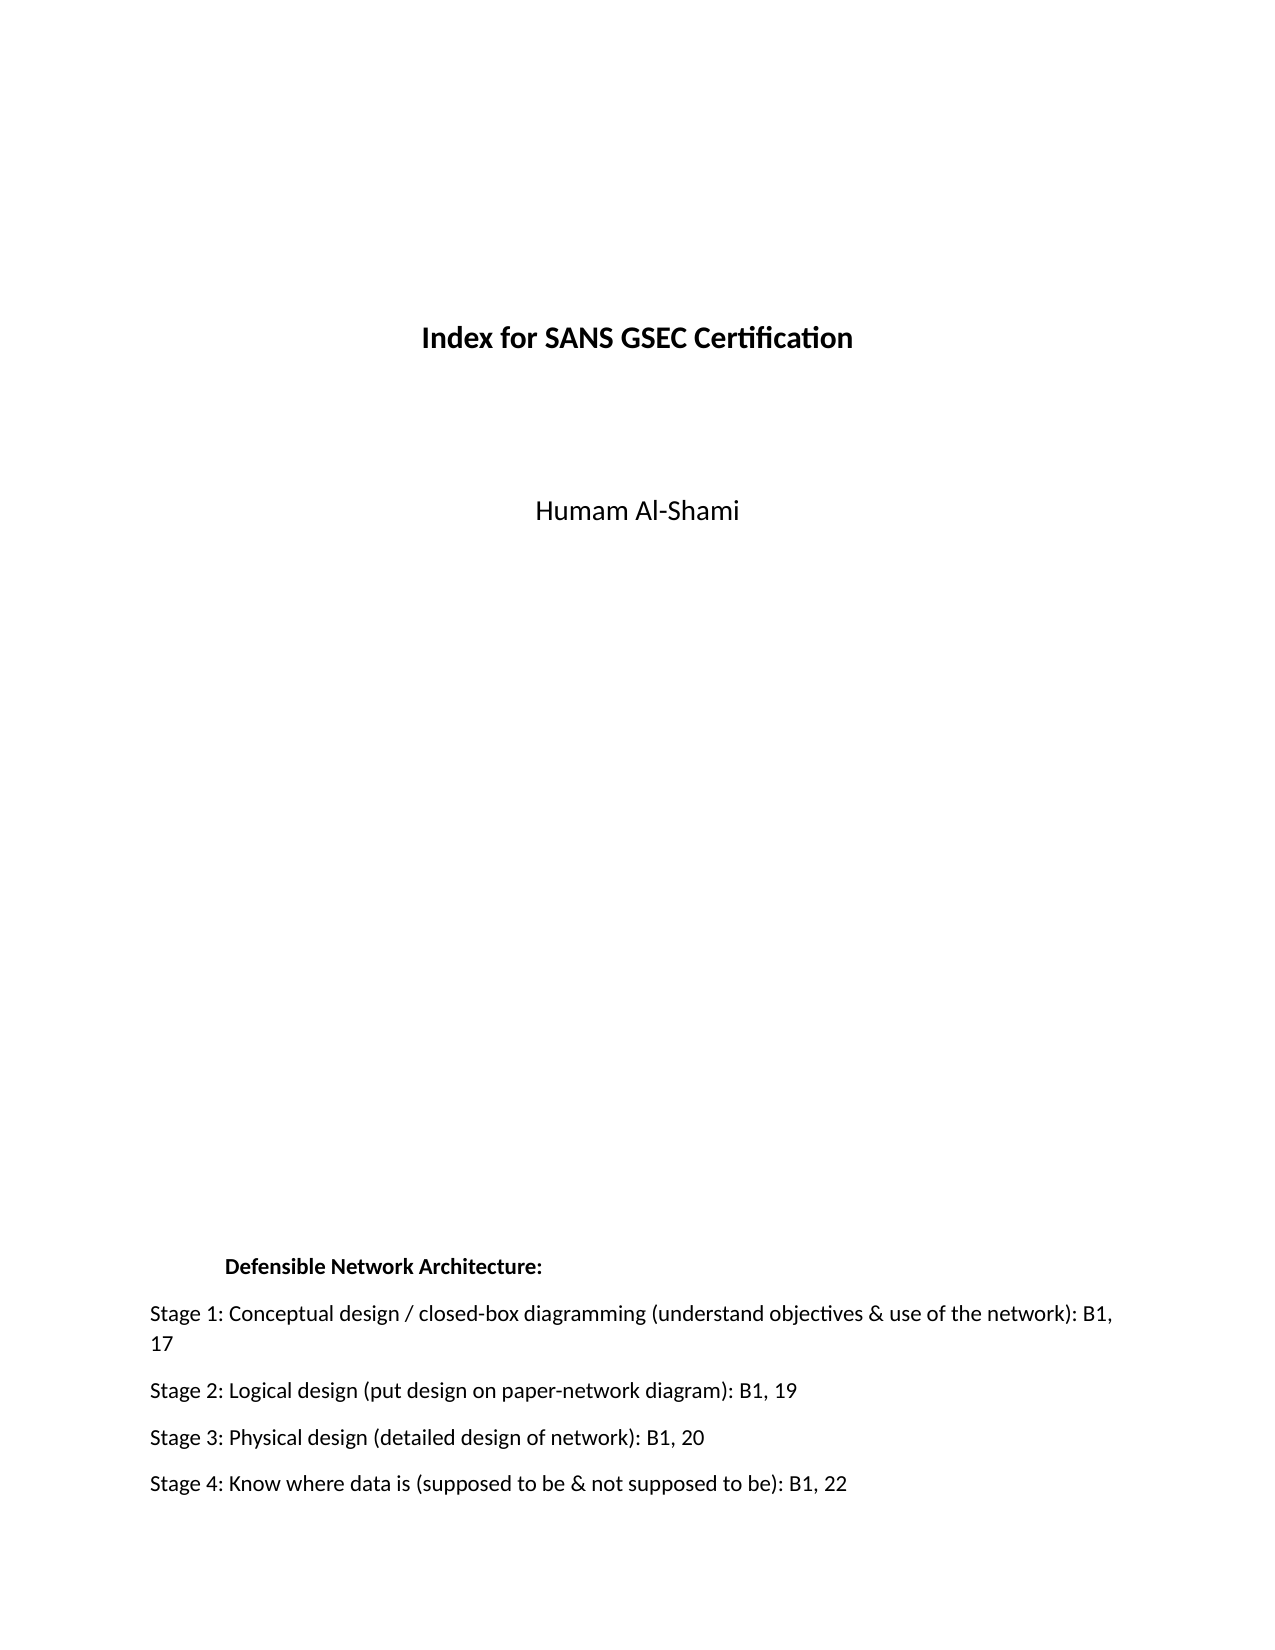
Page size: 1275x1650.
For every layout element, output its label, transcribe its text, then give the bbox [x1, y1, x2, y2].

text Stage 2: Logical design (put design on paper-network diagram): B1, 19 [150, 1376, 1125, 1404]
text Index for SANS GSEC Certification [150, 291, 1125, 357]
text Stage 1: Conceptual design / closed-box diagramming (understand objectives & use of the network): B1, 17 [150, 1299, 1125, 1357]
text Defensible Network Architecture: [150, 1252, 1125, 1280]
text Stage 4: Know where data is (supposed to be & not supposed to be): B1, 22 [150, 1469, 1125, 1497]
text Stage 3: Physical design (detailed design of network): B1, 20 [150, 1423, 1125, 1451]
text Humam Al-Shami [150, 466, 1125, 527]
